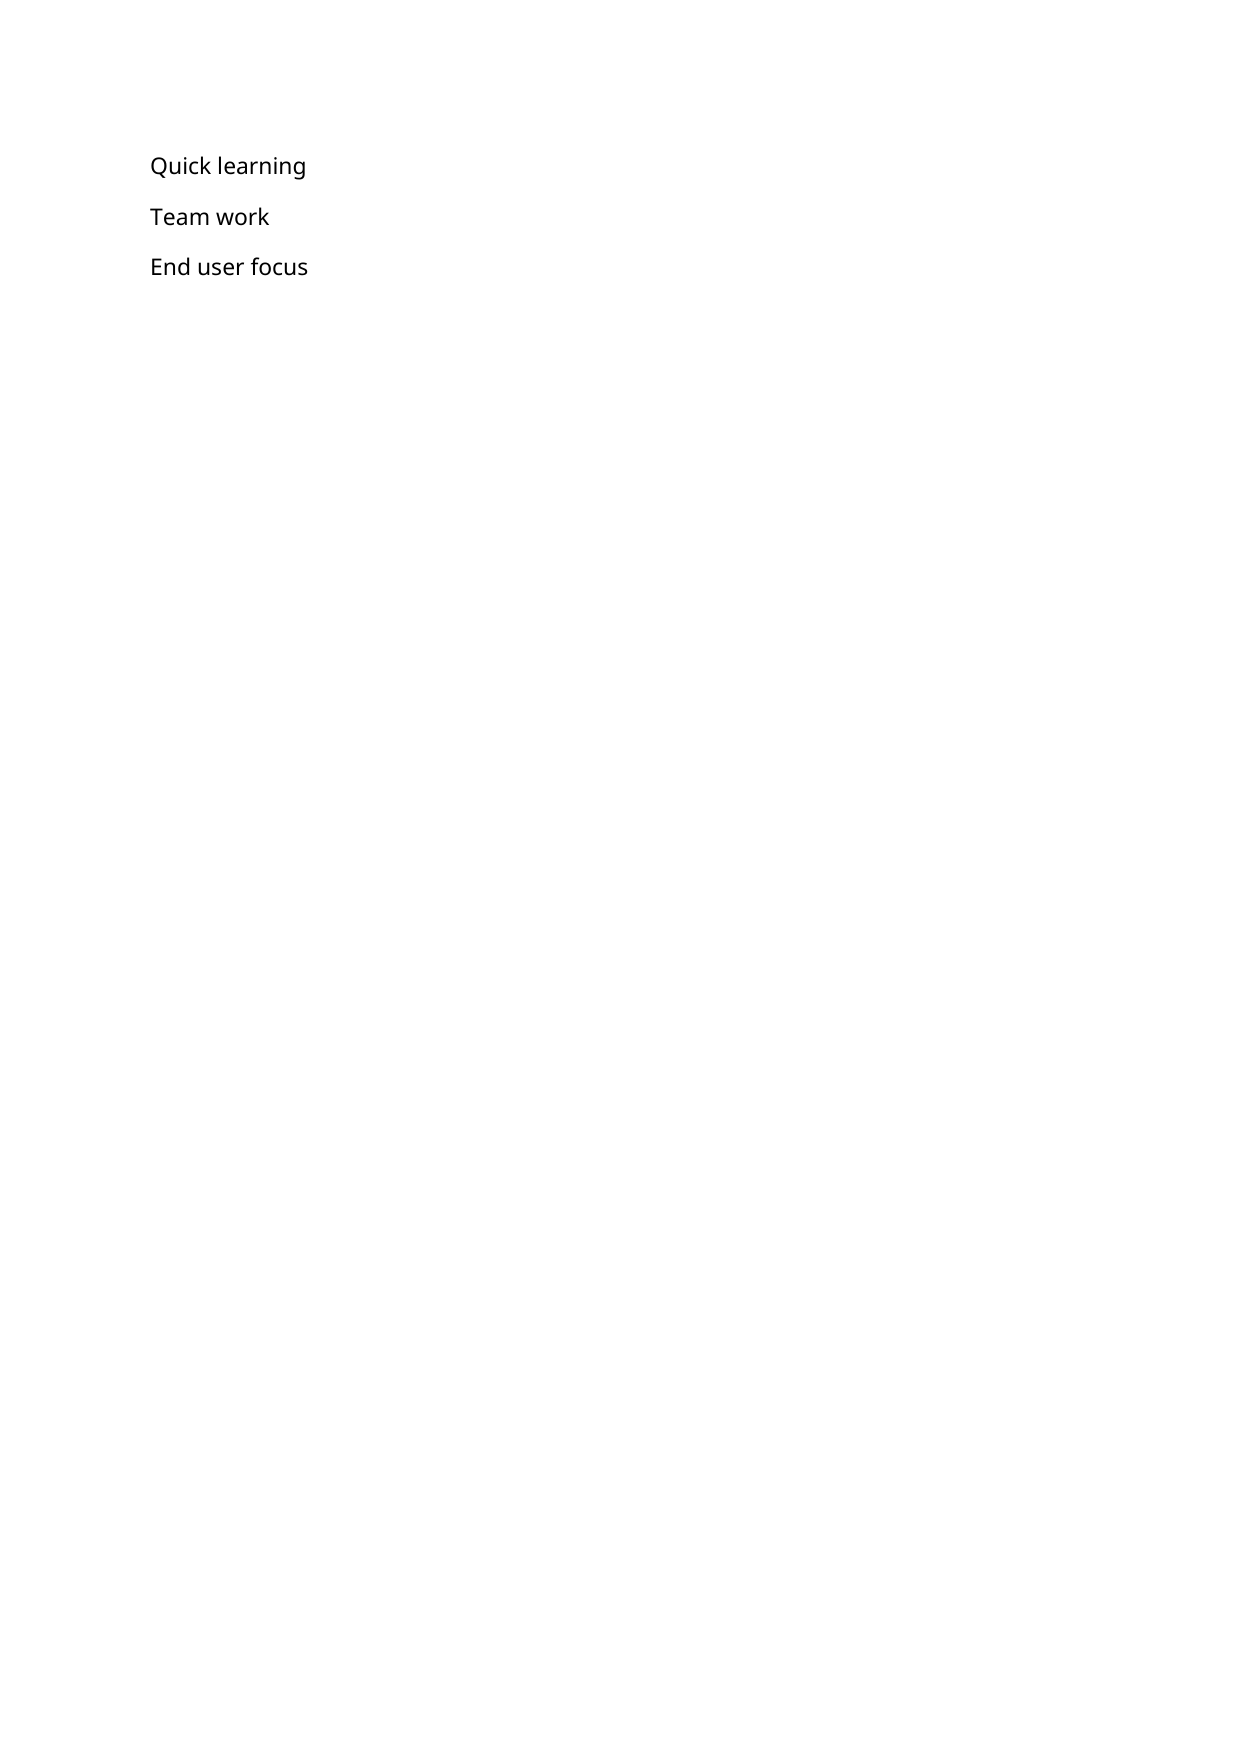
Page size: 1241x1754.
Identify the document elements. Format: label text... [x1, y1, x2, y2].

text End user focus [150, 251, 1090, 282]
text Quick learning [150, 150, 1090, 181]
text Team work [150, 200, 1090, 232]
